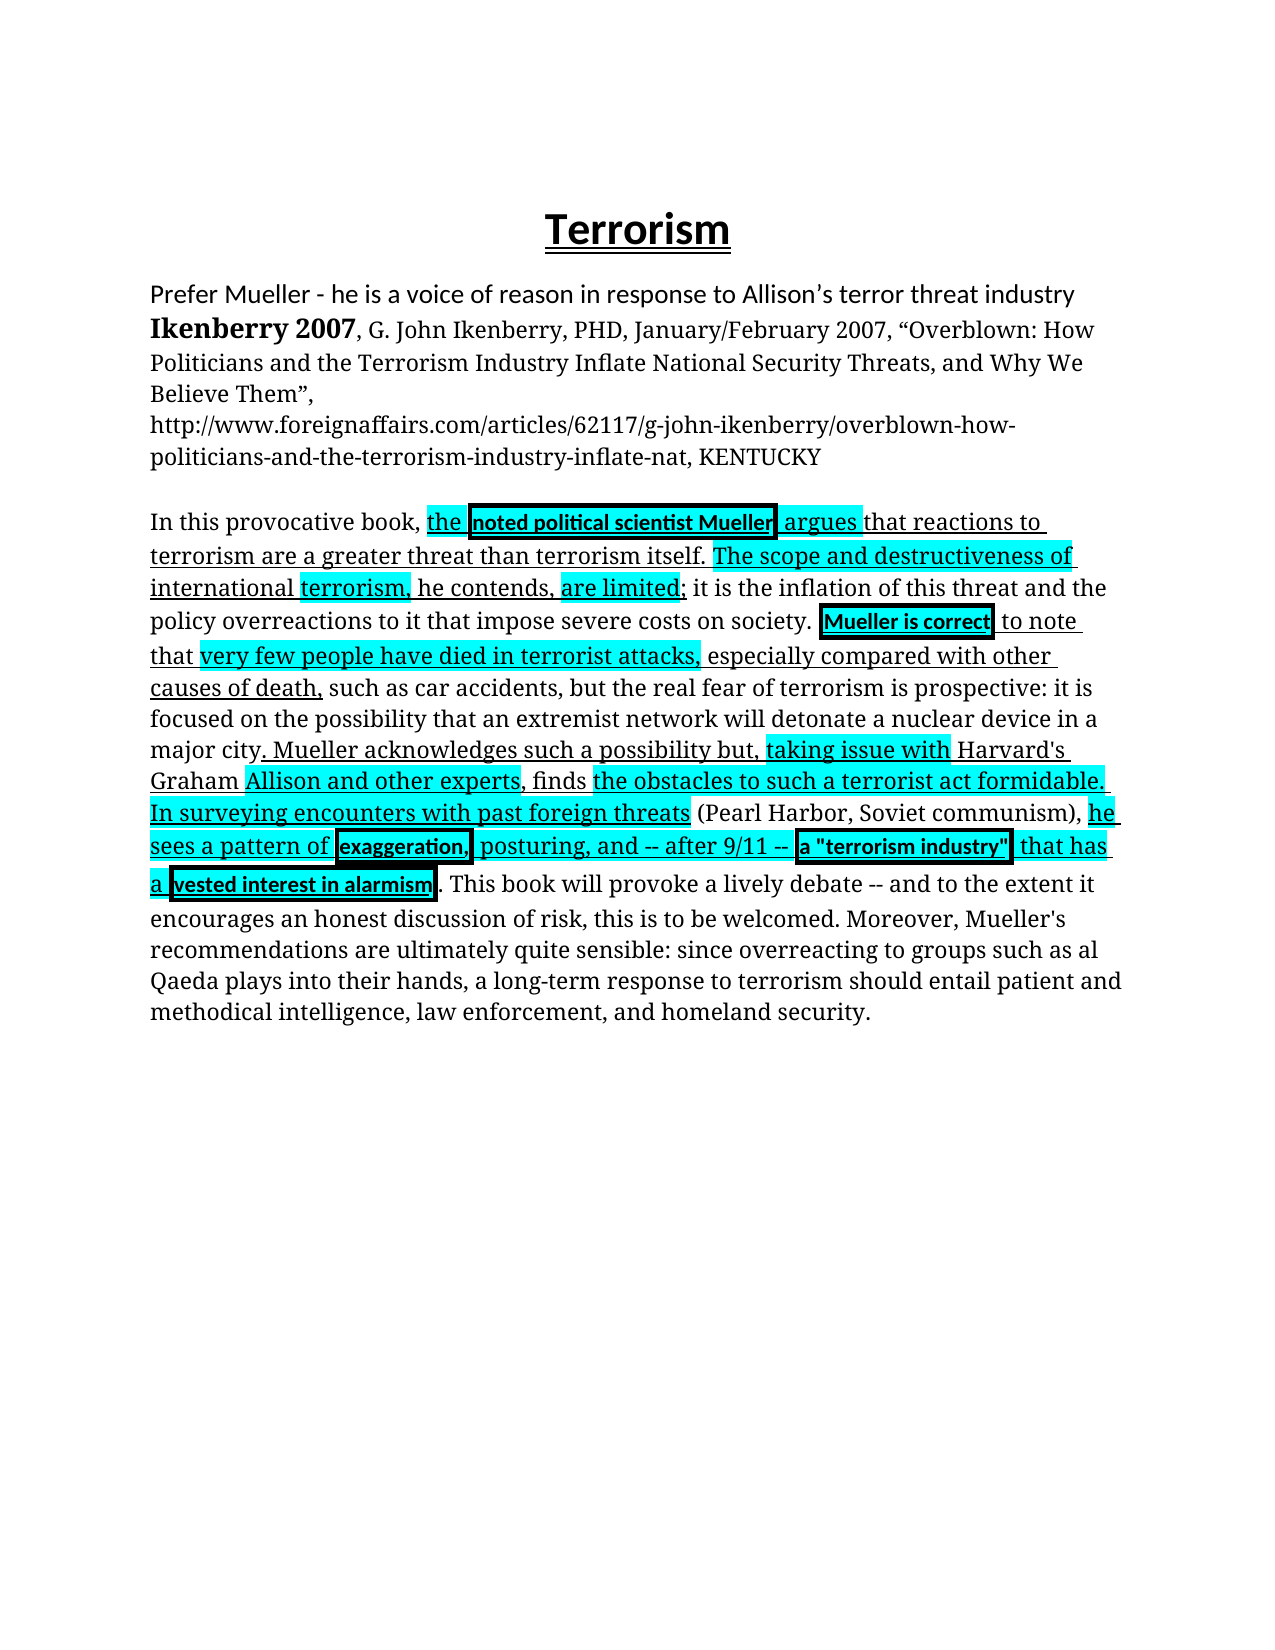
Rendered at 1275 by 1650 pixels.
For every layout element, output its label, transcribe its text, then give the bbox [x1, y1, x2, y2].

subtitle Prefer Mueller - he is a voice of reason in response to Allison’s terror threat industry [150, 277, 1125, 310]
subtitle Terrorism [150, 200, 1125, 256]
text In this provocative book, the noted political scientist Mueller argues that reactions to terrorism are a greater threat than terrorism itself. The scope and destructiveness of international terrorism, he contends, are limited; it is the inflation of this threat and the policy overreactions to it that impose severe costs on society. Mueller is correct to note that very few people have died in terrorist attacks, especially compared with other causes of death, such as car accidents, but the real fear of terrorism is prospective: it is focused on the possibility that an extremist network will detonate a nuclear device in a major city. Mueller acknowledges such a possibility but, taking issue with Harvard's Graham Allison and other experts, finds the obstacles to such a terrorist act formidable. In surveying encounters with past foreign threats (Pearl Harbor, Soviet communism), he sees a pattern of exaggeration, posturing, and -- after 9/11 -- a "terrorism industry" that has a vested interest in alarmism. This book will provoke a lively debate -- and to the extent it encourages an honest discussion of risk, this is to be welcomed. Moreover, Mueller's recommendations are ultimately quite sensible: since overreacting to groups such as al Qaeda plays into their hands, a long-term response to terrorism should entail patient and methodical intelligence, law enforcement, and homeland security. [150, 503, 1125, 1027]
text Ikenberry 2007, G. John Ikenberry, PHD, January/February 2007, “Overblown: How Politicians and the Terrorism Industry Inflate National Security Threats, and Why We Believe Them”, http://www.foreignaffairs.com/articles/62117/g-john-ikenberry/overblown-how-politicians-and-the-terrorism-industry-inflate-nat, KENTUCKY [150, 310, 1125, 472]
